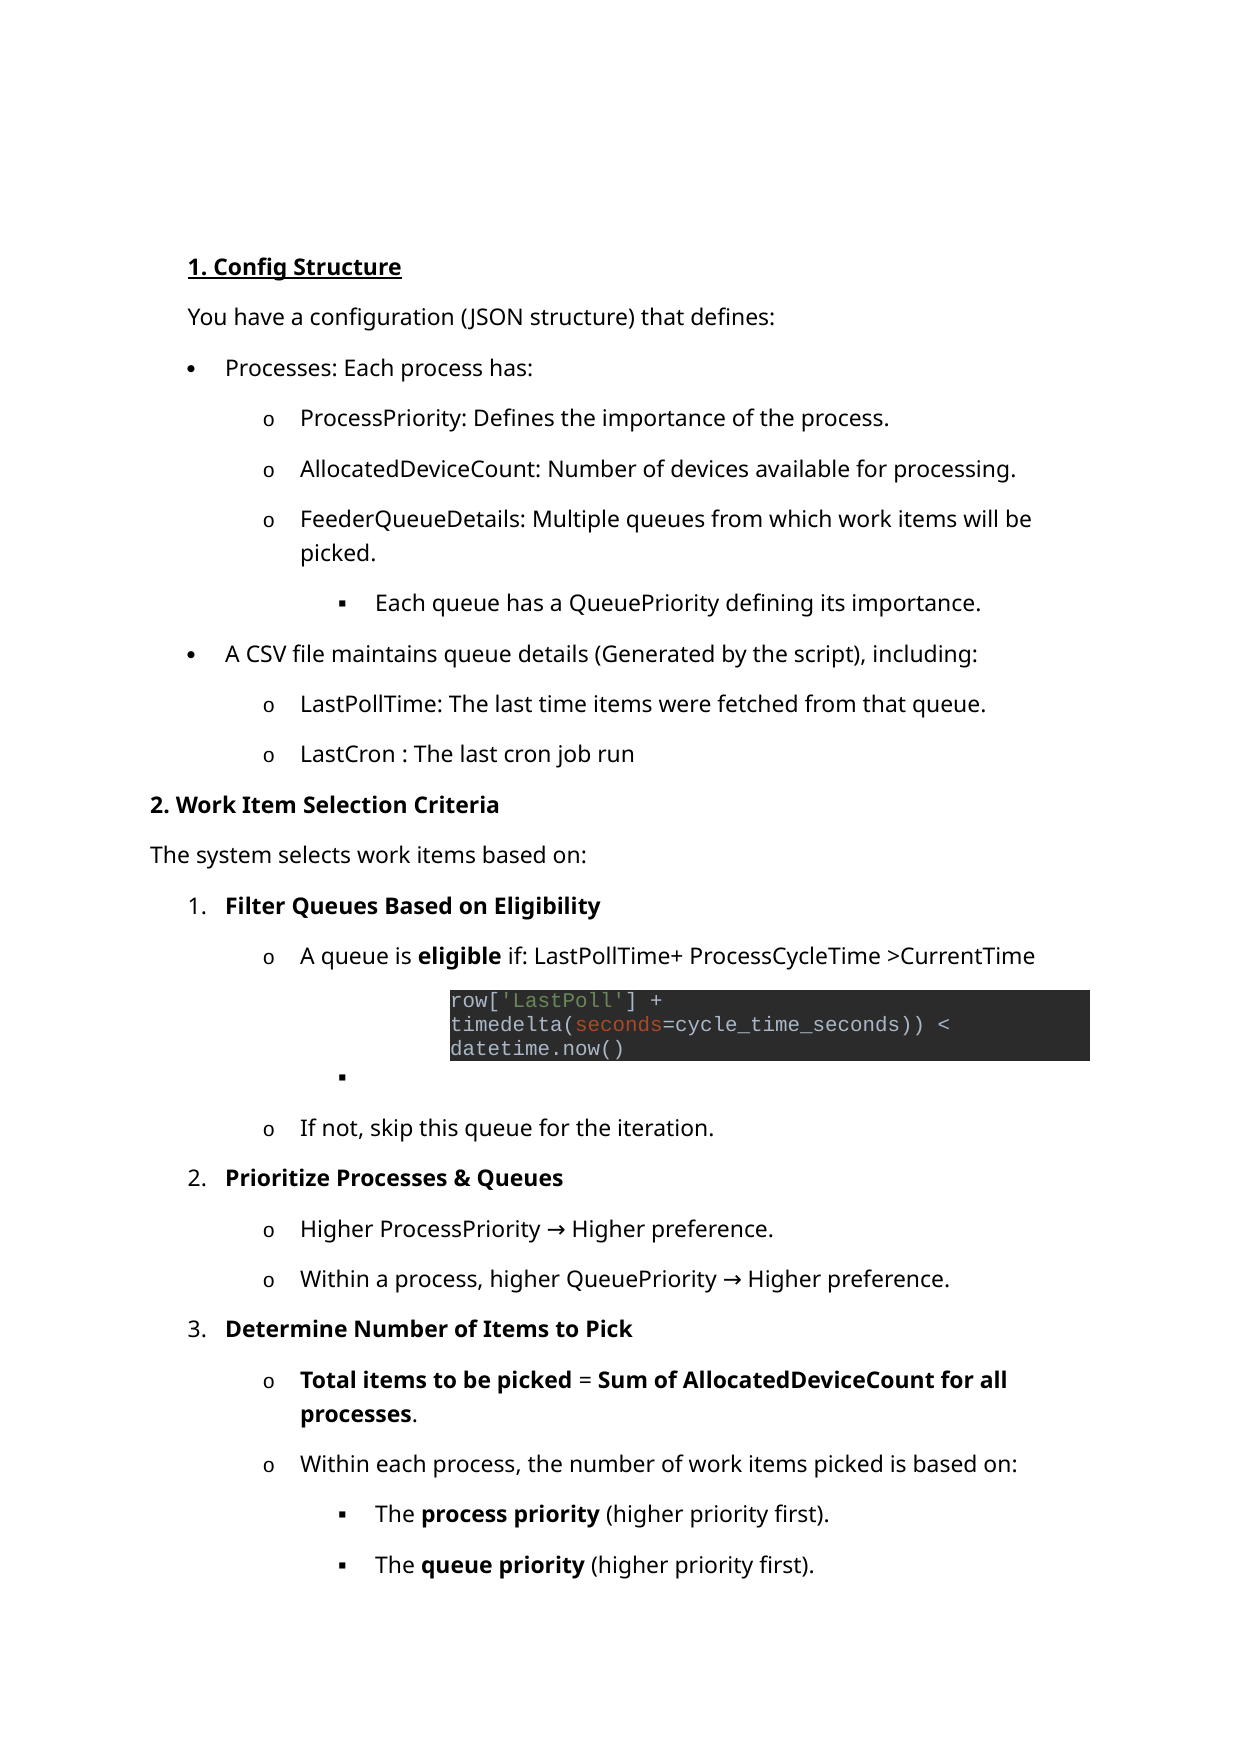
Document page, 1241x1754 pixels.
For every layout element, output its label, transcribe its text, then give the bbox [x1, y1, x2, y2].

list Each queue has a QueuePriority defining its importance. [337, 587, 1090, 618]
list Determine Number of Items to Pick [187, 1313, 1090, 1345]
list Higher ProcessPriority → Higher preference. [262, 1213, 1090, 1244]
list Filter Queues Based on Eligibility [187, 889, 1090, 921]
list FeederQueueDetails: Multiple queues from which work items will be picked. [262, 503, 1090, 568]
list If not, skip this queue for the iteration. [262, 1112, 1090, 1143]
list A queue is eligible if: LastPollTime+ ProcessCycleTime >CurrentTime [262, 940, 1090, 971]
list LastCron : The last cron job run [262, 738, 1090, 769]
text You have a configuration (JSON structure) that defines: [187, 301, 1090, 332]
text 2. Work Item Selection Criteria [150, 789, 1090, 820]
list row['LastPoll'] + timedelta(seconds=cycle_time_seconds)) < datetime.now() [450, 990, 1090, 1061]
list AllocatedDeviceCount: Number of devices available for processing. [262, 452, 1090, 484]
list The process priority (higher priority first). [337, 1498, 1090, 1530]
list A CSV file maintains queue details (Generated by the script), including: [187, 637, 1090, 669]
list Within a process, higher QueuePriority → Higher preference. [262, 1263, 1090, 1294]
list LastPollTime: The last time items were fetched from that queue. [262, 688, 1090, 719]
list Prioritize Processes & Queues [187, 1162, 1090, 1193]
text The system selects work items based on: [150, 839, 1090, 870]
text 1. Config Structure [187, 251, 1090, 282]
list ProcessPriority: Defines the importance of the process. [262, 402, 1090, 433]
list The queue priority (higher priority first). [337, 1549, 1090, 1580]
list Processes: Each process has: [187, 352, 1090, 383]
list Within each process, the number of work items picked is based on: [262, 1448, 1090, 1479]
list Total items to be picked = Sum of AllocatedDeviceCount for all processes. [262, 1364, 1090, 1429]
